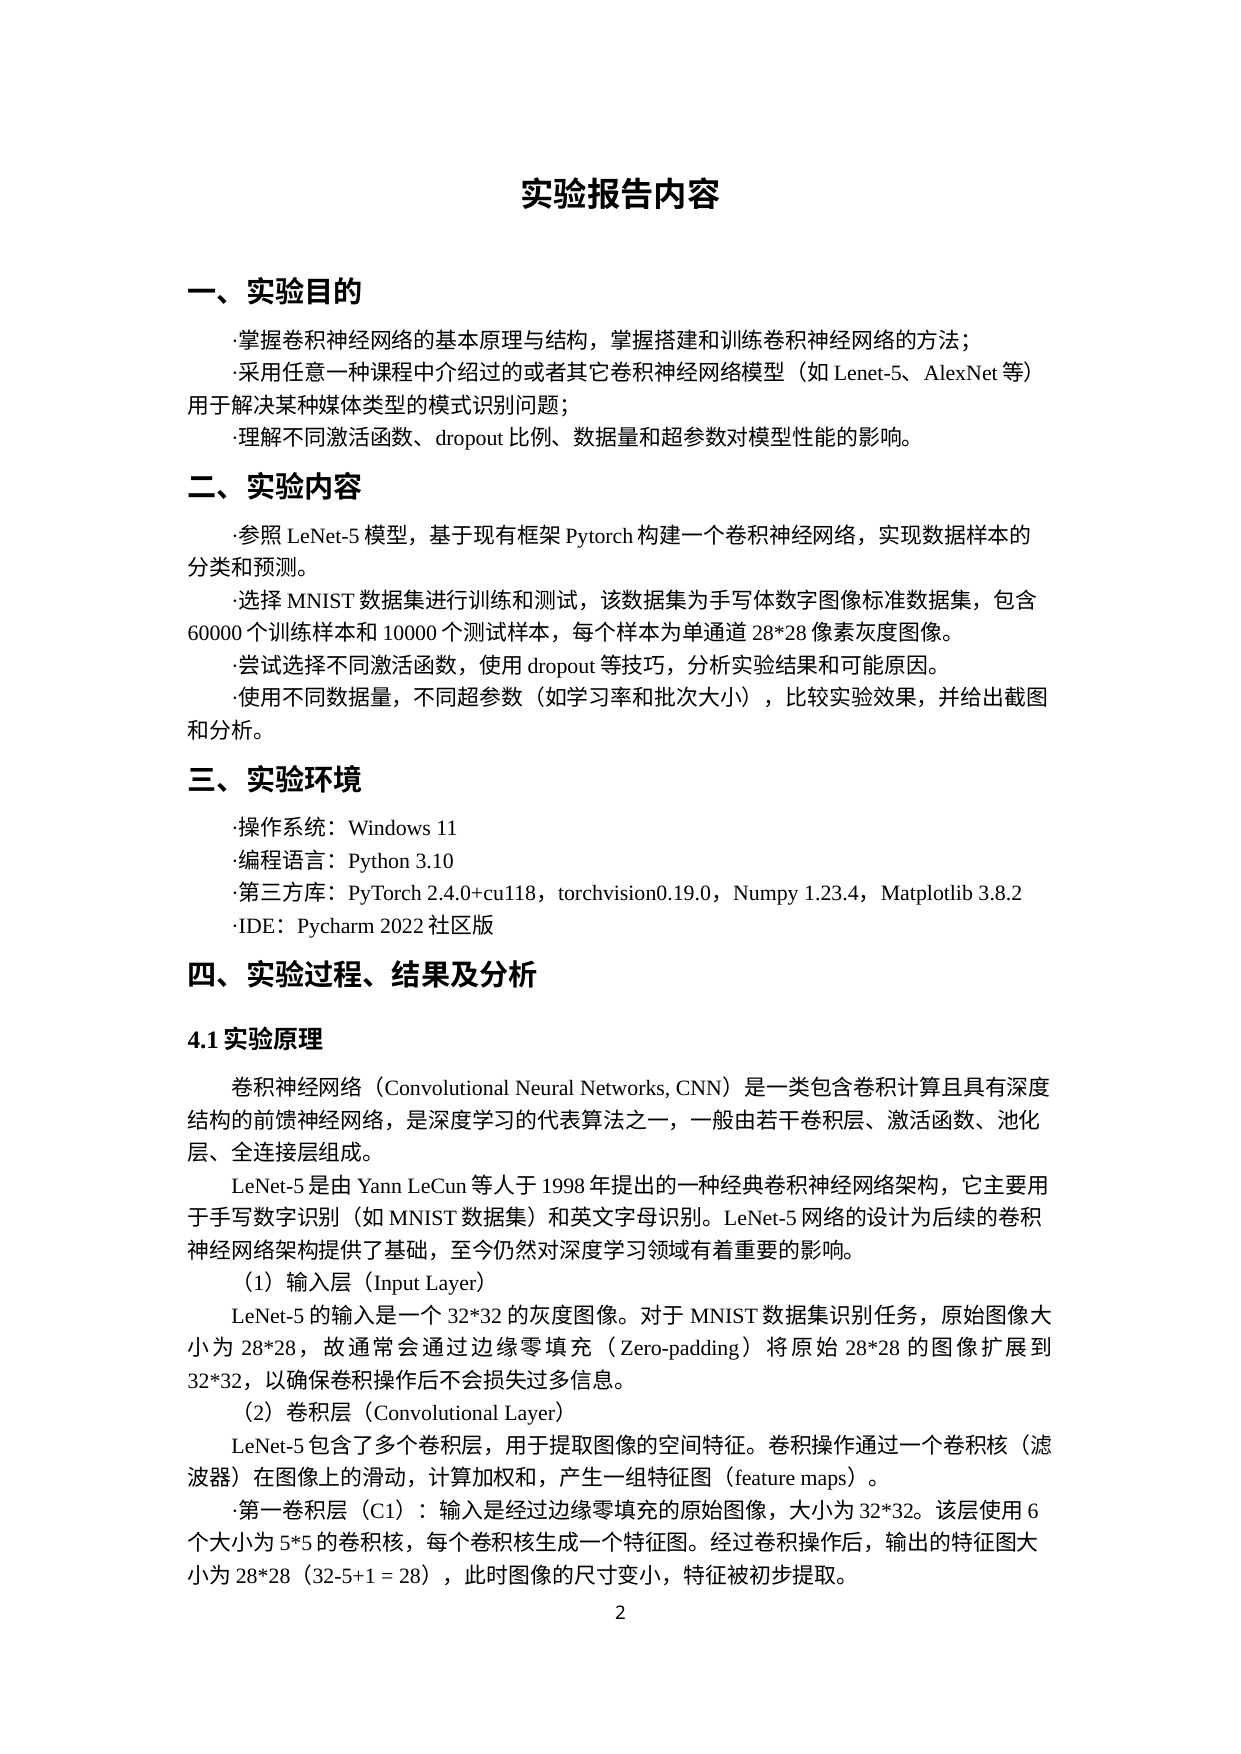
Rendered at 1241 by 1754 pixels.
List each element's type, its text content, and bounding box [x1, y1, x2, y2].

text ·编程语言：Python 3.10 [187, 842, 1053, 875]
text 二、实验内容 [187, 452, 1053, 517]
text ·尝试选择不同激活函数，使用dropout等技巧，分析实验结果和可能原因。 [187, 647, 1053, 680]
text 4.1实验原理 [187, 1005, 1053, 1070]
text 四、实验过程、结果及分析 [187, 940, 1053, 1005]
text ·参照LeNet-5模型，基于现有框架Pytorch构建一个卷积神经网络，实现数据样本的分类和预测。 [187, 517, 1053, 582]
text （1）输入层（Input Layer） [187, 1265, 1053, 1297]
text 实验报告内容 [187, 160, 1053, 225]
text ·操作系统：Windows 11 [187, 810, 1053, 842]
text ·第三方库：PyTorch 2.4.0+cu118，torchvision0.19.0，Numpy 1.23.4，Matplotlib 3.8.2 [187, 875, 1053, 907]
text ·采用任意一种课程中介绍过的或者其它卷积神经网络模型（如Lenet-5、AlexNet等）用于解决某种媒体类型的模式识别问题； [187, 355, 1053, 420]
text 一、实验目的 [187, 257, 1053, 322]
text ·理解不同激活函数、dropout比例、数据量和超参数对模型性能的影响。 [187, 420, 1053, 452]
text ·第一卷积层（C1）：输入是经过边缘零填充的原始图像，大小为32*32。该层使用6个大小为5*5的卷积核，每个卷积核生成一个特征图。经过卷积操作后，输出的特征图大小为28*28（32-5+1 = 28），此时图像的尺寸变小，特征被初步提取。 [187, 1492, 1053, 1590]
text LeNet-5包含了多个卷积层，用于提取图像的空间特征。卷积操作通过一个卷积核（滤波器）在图像上的滑动，计算加权和，产生一组特征图（feature maps）。 [187, 1427, 1053, 1492]
text ·掌握卷积神经网络的基本原理与结构，掌握搭建和训练卷积神经网络的方法； [187, 322, 1053, 355]
text LeNet-5的输入是一个32*32的灰度图像。对于MNIST数据集识别任务，原始图像大小为28*28，故通常会通过边缘零填充（Zero-padding）将原始28*28的图像扩展到32*32，以确保卷积操作后不会损失过多信息。 [187, 1297, 1053, 1395]
text ·选择MNIST数据集进行训练和测试，该数据集为手写体数字图像标准数据集，包含60000个训练样本和10000个测试样本，每个样本为单通道28*28像素灰度图像。 [187, 582, 1053, 647]
text （2）卷积层（Convolutional Layer） [187, 1395, 1053, 1427]
text 三、实验环境 [187, 745, 1053, 810]
text 卷积神经网络（Convolutional Neural Networks, CNN）是一类包含卷积计算且具有深度结构的前馈神经网络，是深度学习的代表算法之一，一般由若干卷积层、激活函数、池化层、全连接层组成。 [187, 1070, 1053, 1167]
text ·IDE：Pycharm 2022社区版 [187, 907, 1053, 940]
text ·使用不同数据量，不同超参数（如学习率和批次大小），比较实验效果，并给出截图和分析。 [187, 680, 1053, 745]
text LeNet-5是由Yann LeCun等人于1998年提出的一种经典卷积神经网络架构，它主要用于手写数字识别（如MNIST数据集）和英文字母识别。LeNet-5网络的设计为后续的卷积神经网络架构提供了基础，至今仍然对深度学习领域有着重要的影响。 [187, 1167, 1053, 1265]
